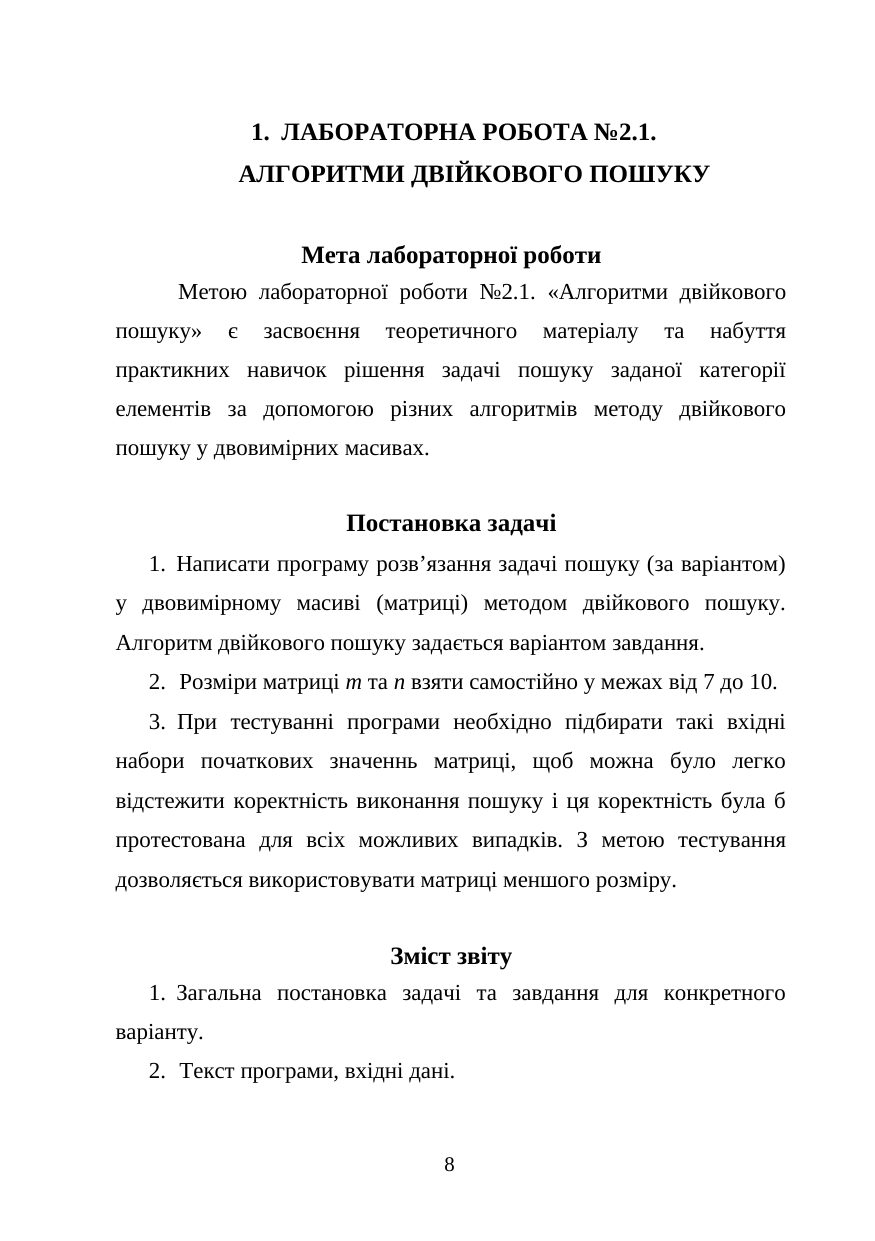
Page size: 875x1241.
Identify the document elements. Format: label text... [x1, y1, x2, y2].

list Загальна постановка задачі та завдання для конкретного варіанту. [115, 969, 787, 1047]
text Метою лабораторної роботи №2.1. «Алгоритми двійкового пошуку» є засвоєння теоретичного матеріалу та набуття практикних навичок рішення задачі пошуку заданої категорії елементів за допомогою різних алгоритмів методу двійкового пошуку у двовимірних масивах. [115, 268, 787, 463]
list При тестуванні програми необхідно підбирати такі вхідні набори початкових значеннь матриці, щоб можна було легко відстежити коректність виконання пошуку і ця коректність була б протестована для всіх можливих випадків. З метою тестування дозволяється використовувати матриці меншого розміру. [115, 698, 787, 895]
list Текст програми, вхідні дані. [115, 1047, 787, 1086]
text Постановка задачі [115, 500, 787, 540]
text Зміст звіту [115, 944, 787, 969]
text Мета лабораторної роботи [115, 243, 787, 268]
list Розміри матриці т та п взяти самостійно у межах від 7 до 10. [115, 658, 787, 698]
list Написати програму розв’язання задачі пошуку (за варіантом) у двовимірному масиві (матриці) методом двійкового пошуку. Алгоритм двійкового пошуку задається варіантом завдання. [115, 540, 787, 658]
list ЛАБОРАТОРНА РОБОТА №2.1. АЛГОРИТМИ ДВІЙКОВОГО ПОШУКУ [238, 106, 787, 192]
